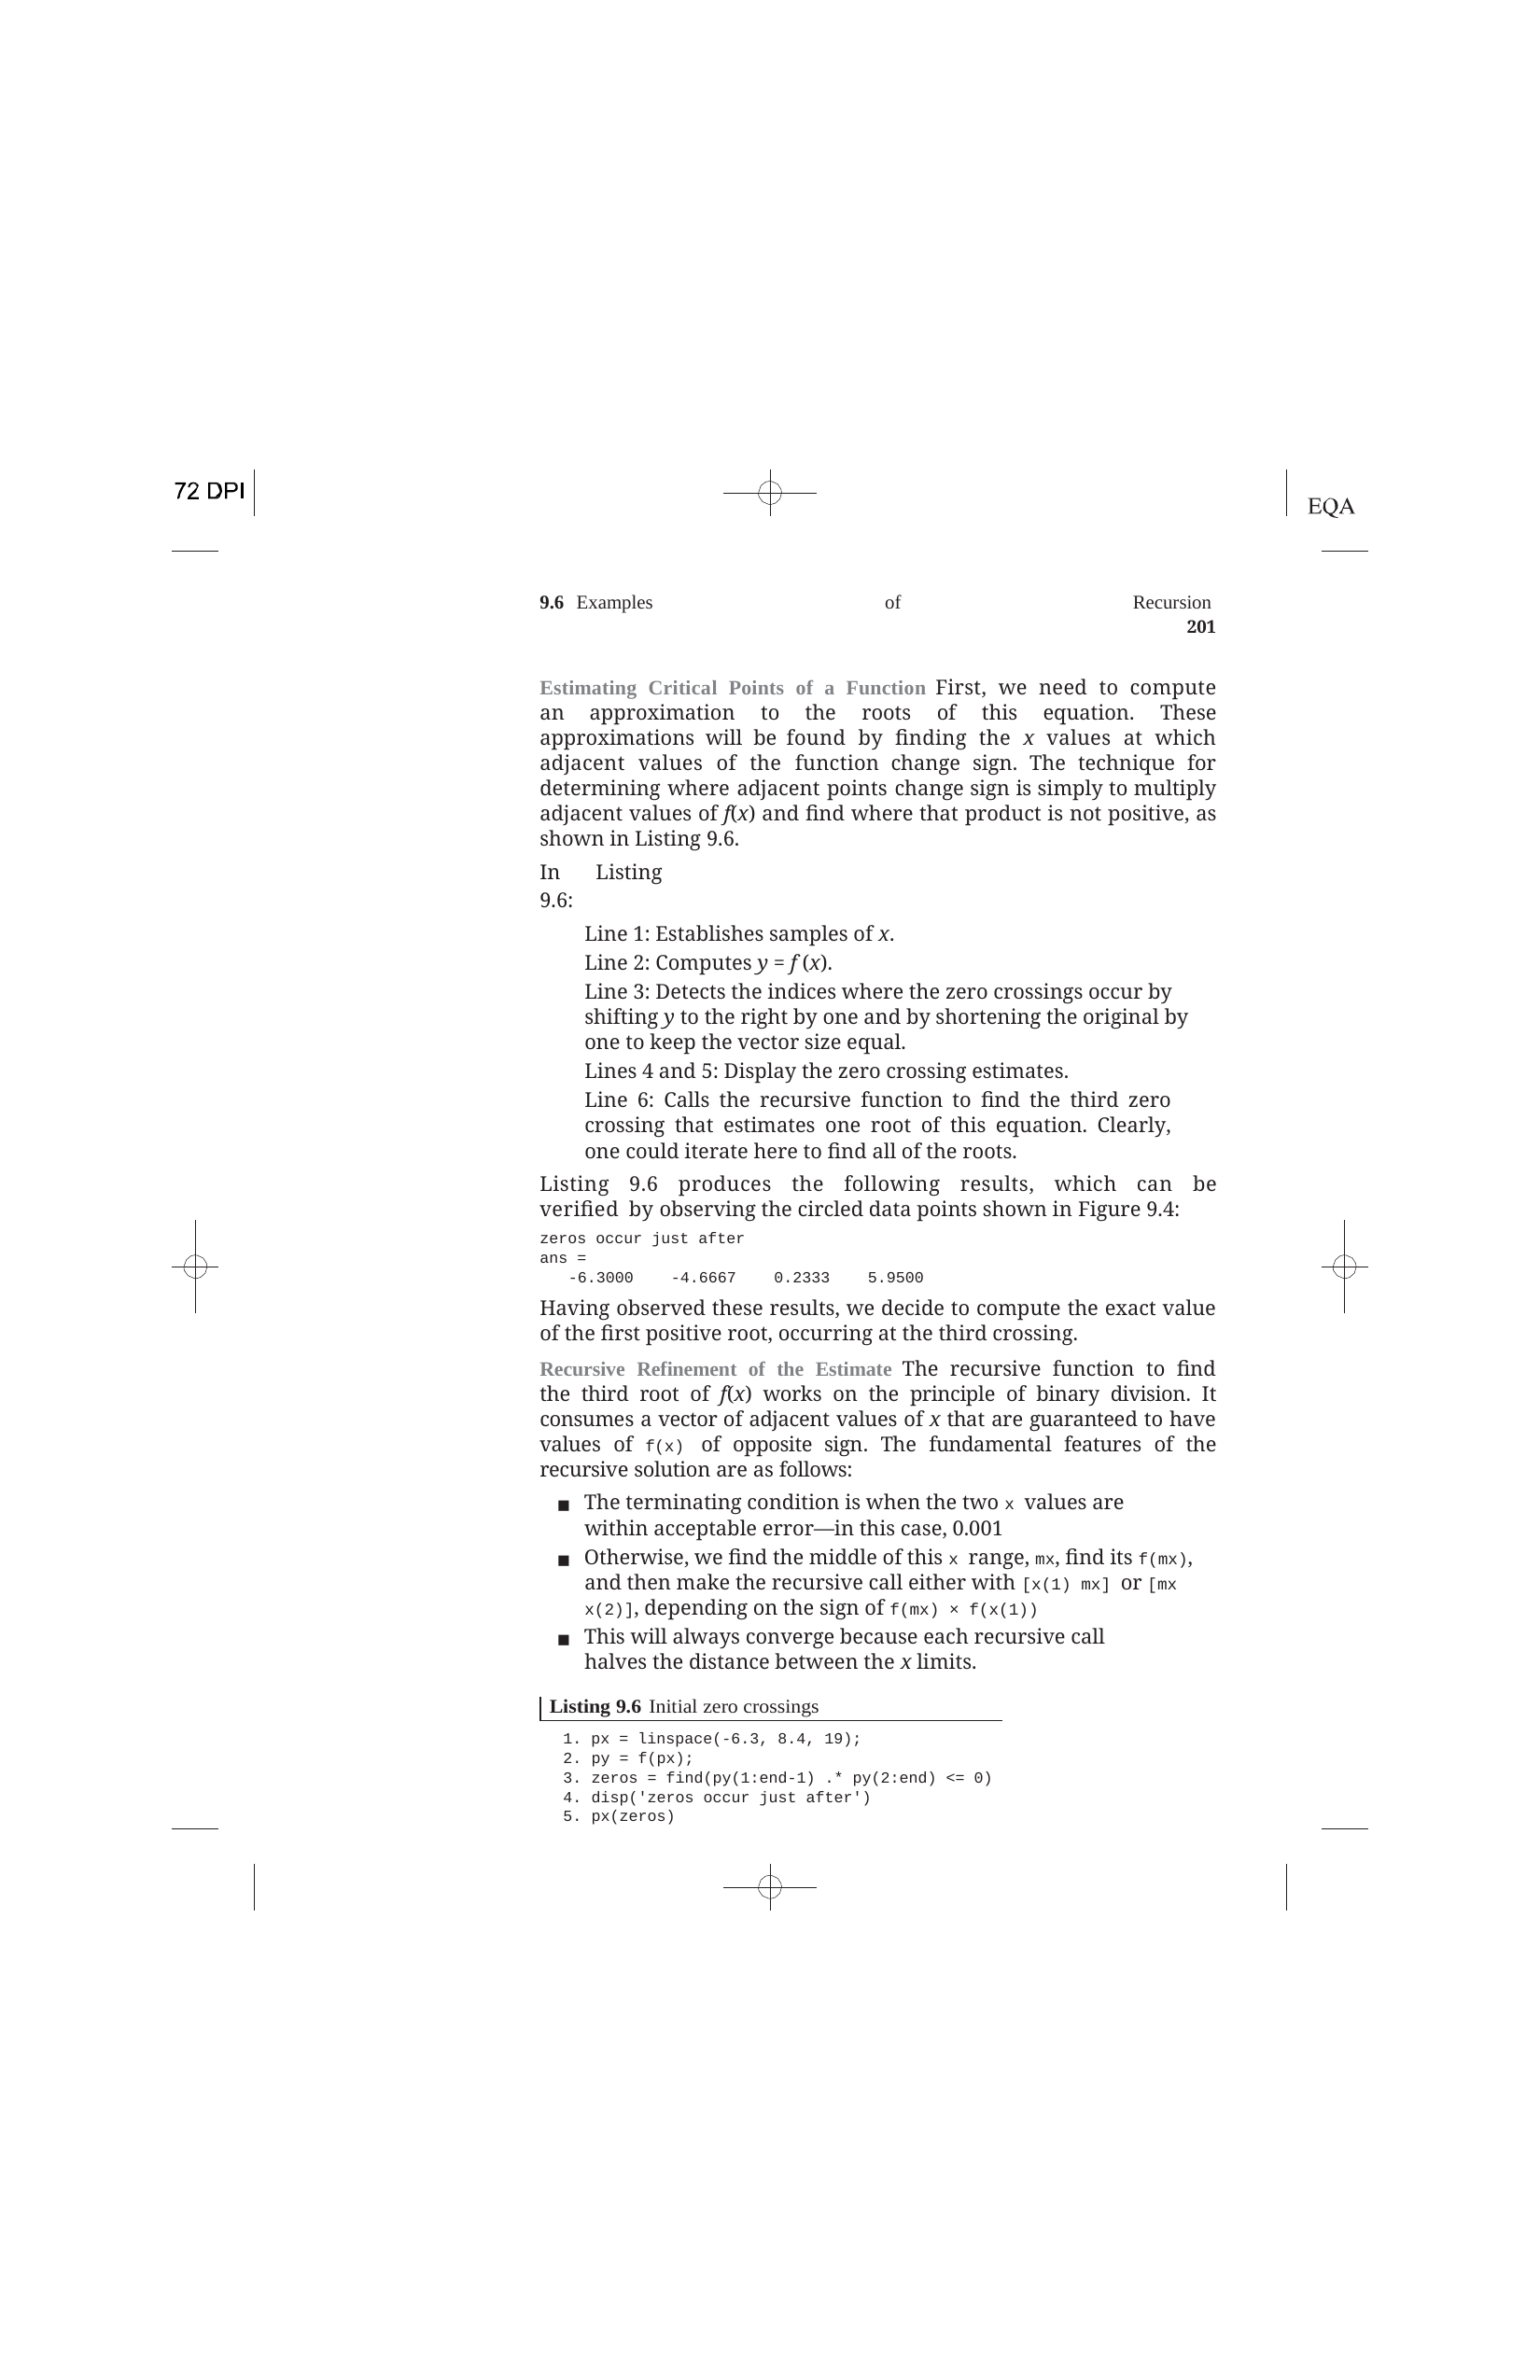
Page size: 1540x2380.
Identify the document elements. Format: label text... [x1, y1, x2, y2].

text In Listing 9.6: [539, 858, 662, 914]
text Line 6: Calls the recursive function to find the third zero crossing that estimates one root of this equation. Clearly, one could iterate here to find all of the roots. [584, 1087, 1172, 1163]
text Estimating Critical Points of a Function First, we need to compute an approximation to the roots of this equation. These approximations will be found by finding the x values at which adjacent values of the function change sign. The technique for determining where adjacent points change sign is simply to multiply adjacent values of f(x) and find where that product is not positive, as shown in Listing 9.6. [539, 675, 1216, 851]
text -6.3000 -4.6667 0.2333 5.9500 [161, 1269, 1330, 1287]
text Line 3: Detects the indices where the zero crossings occur by shifting y to the right by one and by shortening the original by one to keep the vector size equal. [584, 978, 1196, 1054]
text Listing 9.6 Initial zero crossings [549, 1695, 1379, 1717]
list zeros = find(py(1:end-1) .* py(2:end) <= 0) [563, 1771, 1379, 1787]
list Examples of Recursion 201 [539, 590, 1216, 637]
text zeros occur just after ans = [539, 1231, 771, 1267]
text Lines 4 and 5: Display the zero crossing estimates. [584, 1057, 1216, 1085]
list The terminating condition is when the two x values are within acceptable error—in this case, 0.001 [557, 1490, 1145, 1540]
list py = f(px); [563, 1751, 1379, 1769]
text Line 1: Establishes samples of x. Line 2: Computes y = f (x). [584, 918, 910, 976]
text Having observed these results, we decide to compute the exact value of the first positive root, occurring at the third crossing. [539, 1295, 1216, 1346]
text 1. px = linspace(-6.3, 8.4, 19); [563, 1731, 1379, 1749]
text Recursive Refinement of the Estimate The recursive function to find the third root of f(x) works on the principle of binary division. It consumes a vector of adjacent values of x that are guaranteed to have values of f(x) of opposite sign. The fundamental features of the recursive solution are as follows: [539, 1355, 1216, 1482]
list px(zeros) [563, 1809, 1379, 1827]
text Listing 9.6 produces the following results, which can be verified by observing the circled data points shown in Figure 9.4: [539, 1171, 1217, 1222]
list Otherwise, we find the middle of this x range, mx, find its f(mx), and then make the recursive call either with [x(1) mx] or [mx x(2)], depending on the sign of f(mx) × f(x(1)) [557, 1544, 1197, 1620]
list disp('zeros occur just after') [563, 1789, 1379, 1807]
list This will always converge because each recursive call halves the distance between the x limits. [557, 1624, 1162, 1674]
